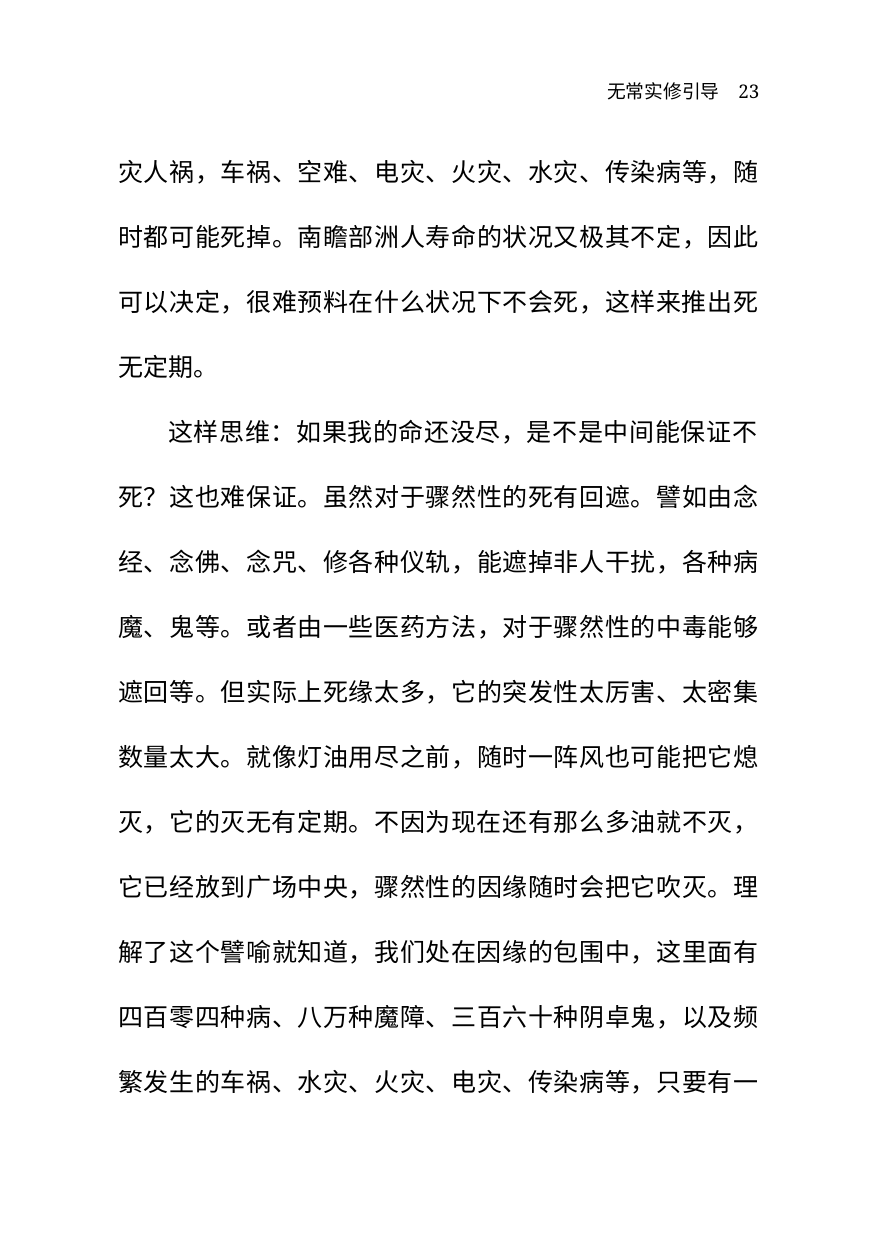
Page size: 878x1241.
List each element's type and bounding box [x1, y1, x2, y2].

text [118, 398, 759, 1113]
text [118, 138, 759, 398]
